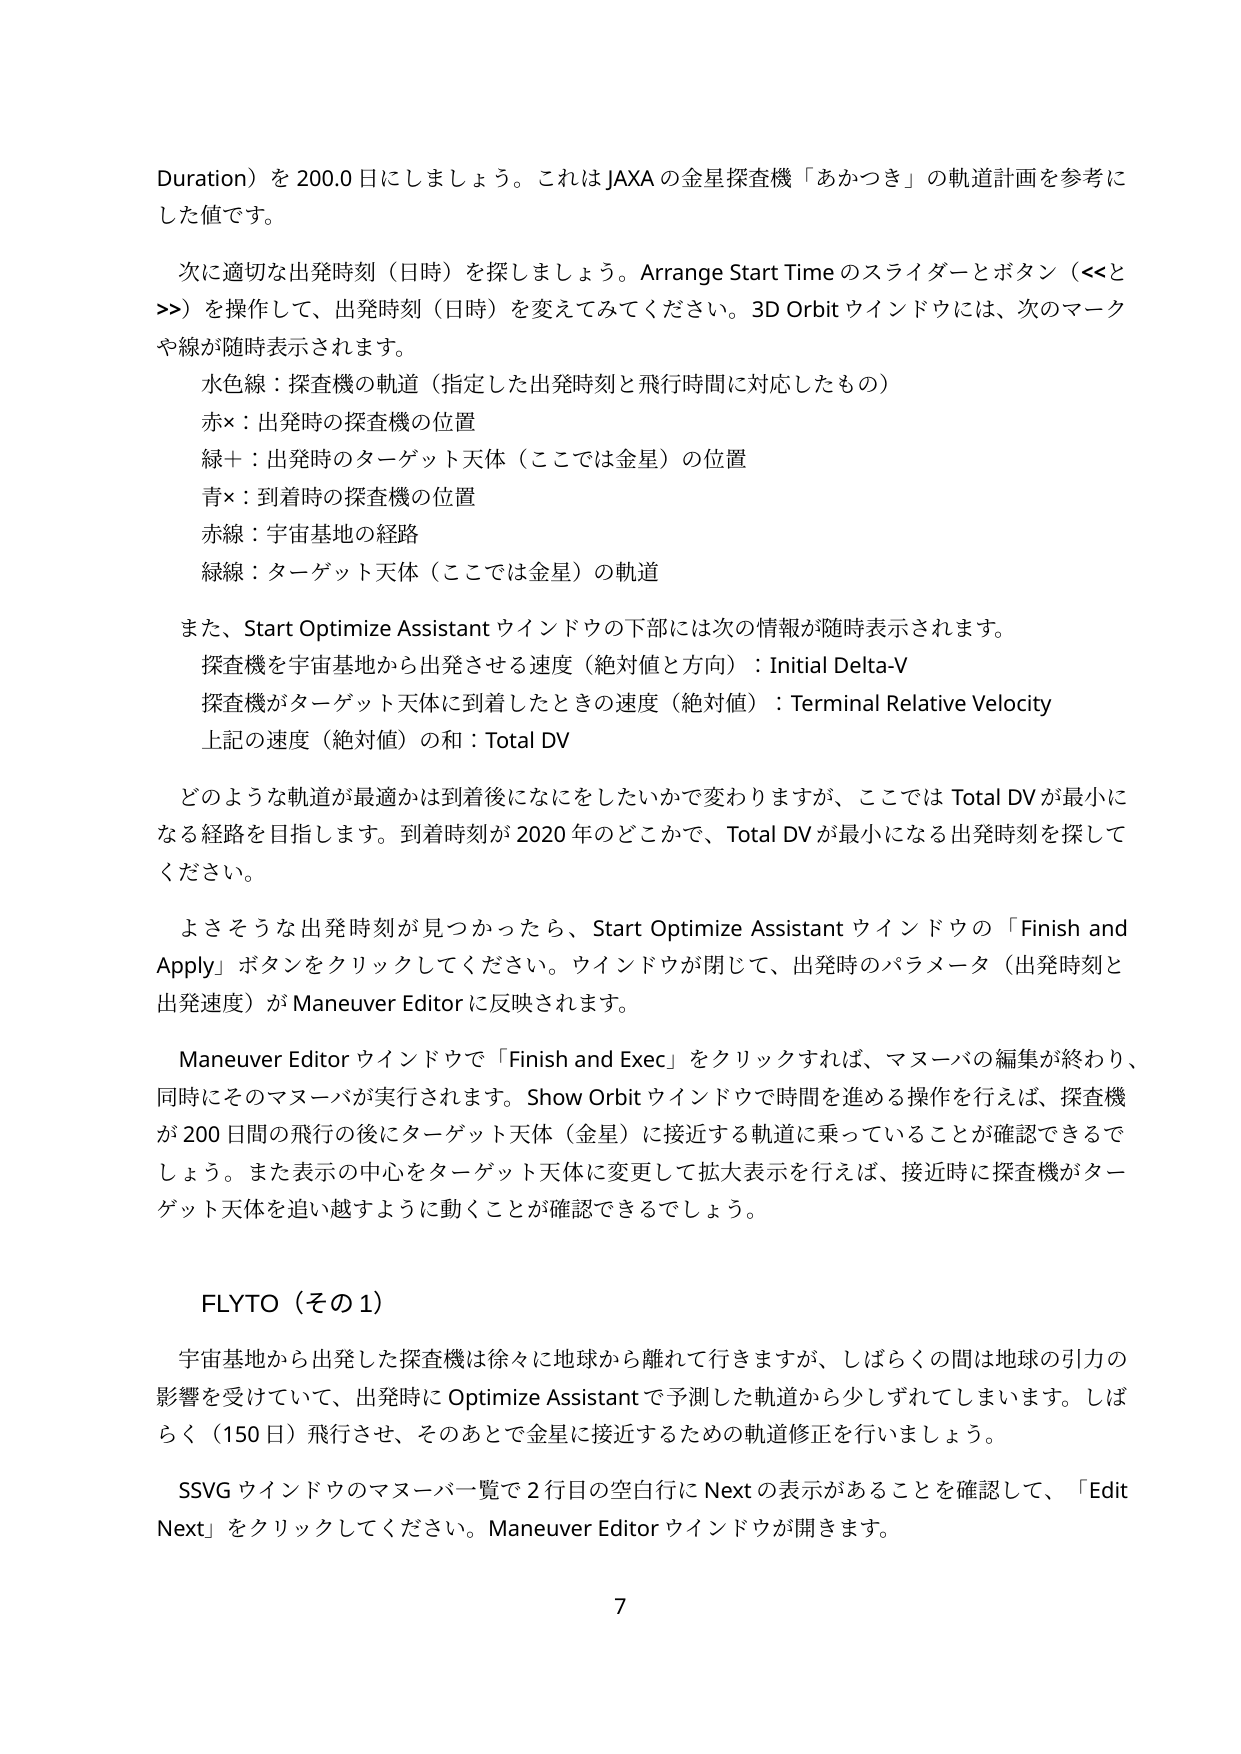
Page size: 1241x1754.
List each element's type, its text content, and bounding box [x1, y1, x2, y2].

text 赤線：宇宙基地の経路 [201, 514, 1128, 552]
text また、Start Optimize Assistantウインドウの下部には次の情報が随時表示されます。 [156, 608, 1128, 646]
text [156, 158, 1128, 233]
text 宇宙基地から出発した探査機は徐々に地球から離れて行きますが、しばらくの間は地球の引力の影響を受けていて、出発時にOptimize Assistantで予測した軌道から少しずれてしまいます。しばらく（150日）飛行させ、そのあとで金星に接近するための軌道修正を行いましょう。 [156, 1339, 1128, 1452]
text 赤×：出発時の探査機の位置 [201, 402, 1128, 439]
text 青×：到着時の探査機の位置 [201, 477, 1128, 514]
text 次に適切な出発時刻（日時）を探しましょう。Arrange Start Timeのスライダーとボタン（<<と>>）を操作して、出発時刻（日時）を変えてみてください。3D Orbitウインドウには、次のマークや線が随時表示されます。 [156, 252, 1128, 364]
text SSVGウインドウのマヌーバ一覧で2行目の空白行にNextの表示があることを確認して、「Edit Next」をクリックしてください。Maneuver Editorウインドウが開きます。 [156, 1471, 1128, 1546]
text Maneuver Editorウインドウで「Finish and Exec」をクリックすれば、マヌーバの編集が終わり、同時にそのマヌーバが実行されます。Show Orbitウインドウで時間を進める操作を行えば、探査機が200日間の飛行の後にターゲット天体（金星）に接近する軌道に乗っていることが確認できるでしょう。また表示の中心をターゲット天体に変更して拡大表示を行えば、接近時に探査機がターゲット天体を追い越すように動くことが確認できるでしょう。 [156, 1039, 1128, 1227]
text どのような軌道が最適かは到着後になにをしたいかで変わりますが、ここではTotal DVが最小になる経路を目指します。到着時刻が2020年のどこかで、Total DVが最小になる出発時刻を探してください。 [156, 777, 1128, 889]
text よさそうな出発時刻が見つかったら、Start Optimize Assistantウインドウの「Finish and Apply」ボタンをクリックしてください。ウインドウが閉じて、出発時のパラメータ（出発時刻と出発速度）がManeuver Editorに反映されます。 [156, 908, 1128, 1021]
text 緑＋：出発時のターゲット天体（ここでは金星）の位置 [201, 439, 1128, 477]
text 探査機がターゲット天体に到着したときの速度（絶対値）：Terminal Relative Velocity [201, 683, 1128, 721]
text 探査機を宇宙基地から出発させる速度（絶対値と方向）：Initial Delta-V [201, 646, 1128, 683]
text 水色線：探査機の軌道（指定した出発時刻と飛行時間に対応したもの） [201, 364, 1128, 402]
text 上記の速度（絶対値）の和：Total DV [201, 721, 1128, 758]
text 緑線：ターゲット天体（ここでは金星）の軌道 [201, 552, 1128, 589]
subtitle FLYTO（その1） [201, 1283, 1128, 1321]
